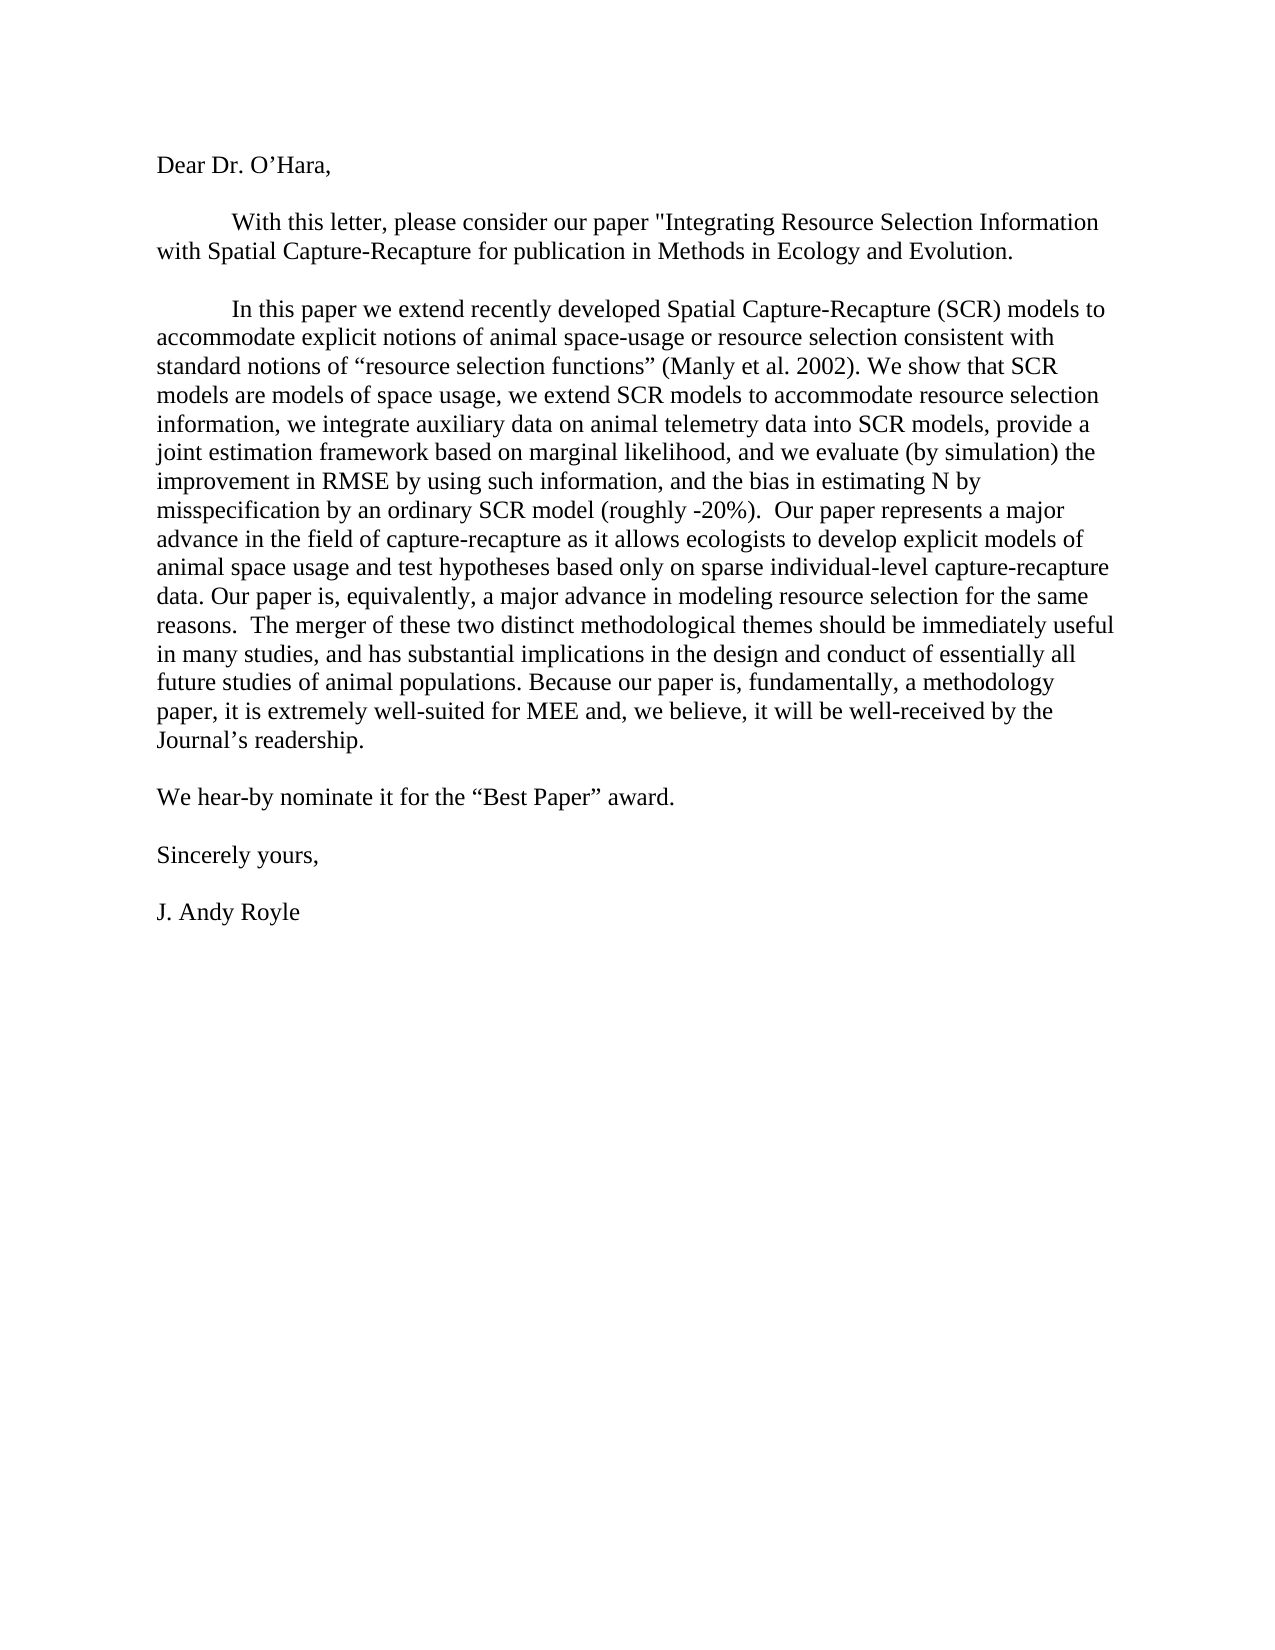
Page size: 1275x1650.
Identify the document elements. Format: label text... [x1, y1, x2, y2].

text With this letter, please consider our paper "Integrating Resource Selection Information with Spatial Capture-Recapture for publication in Methods in Ecology and Evolution. [156, 207, 1118, 265]
text Dear Dr. O’Hara, [156, 150, 1118, 179]
text Sincerely yours, [156, 840, 1118, 869]
text In this paper we extend recently developed Spatial Capture-Recapture (SCR) models to accommodate explicit notions of animal space-usage or resource selection consistent with standard notions of “resource selection functions” (Manly et al. 2002). We show that SCR models are models of space usage, we extend SCR models to accommodate resource selection information, we integrate auxiliary data on animal telemetry data into SCR models, provide a joint estimation framework based on marginal likelihood, and we evaluate (by simulation) the improvement in RMSE by using such information, and the bias in estimating N by misspecification by an ordinary SCR model (roughly -20%). Our paper represents a major advance in the field of capture-recapture as it allows ecologists to develop explicit models of animal space usage and test hypotheses based only on sparse individual-level capture-recapture data. Our paper is, equivalently, a major advance in modeling resource selection for the same reasons. The merger of these two distinct methodological themes should be immediately useful in many studies, and has substantial implications in the design and conduct of essentially all future studies of animal populations. Because our paper is, fundamentally, a methodology paper, it is extremely well-suited for MEE and, we believe, it will be well-received by the Journal’s readership. [156, 294, 1118, 754]
text We hear-by nominate it for the “Best Paper” award. [156, 782, 1118, 811]
text J. Andy Royle [156, 897, 1118, 926]
